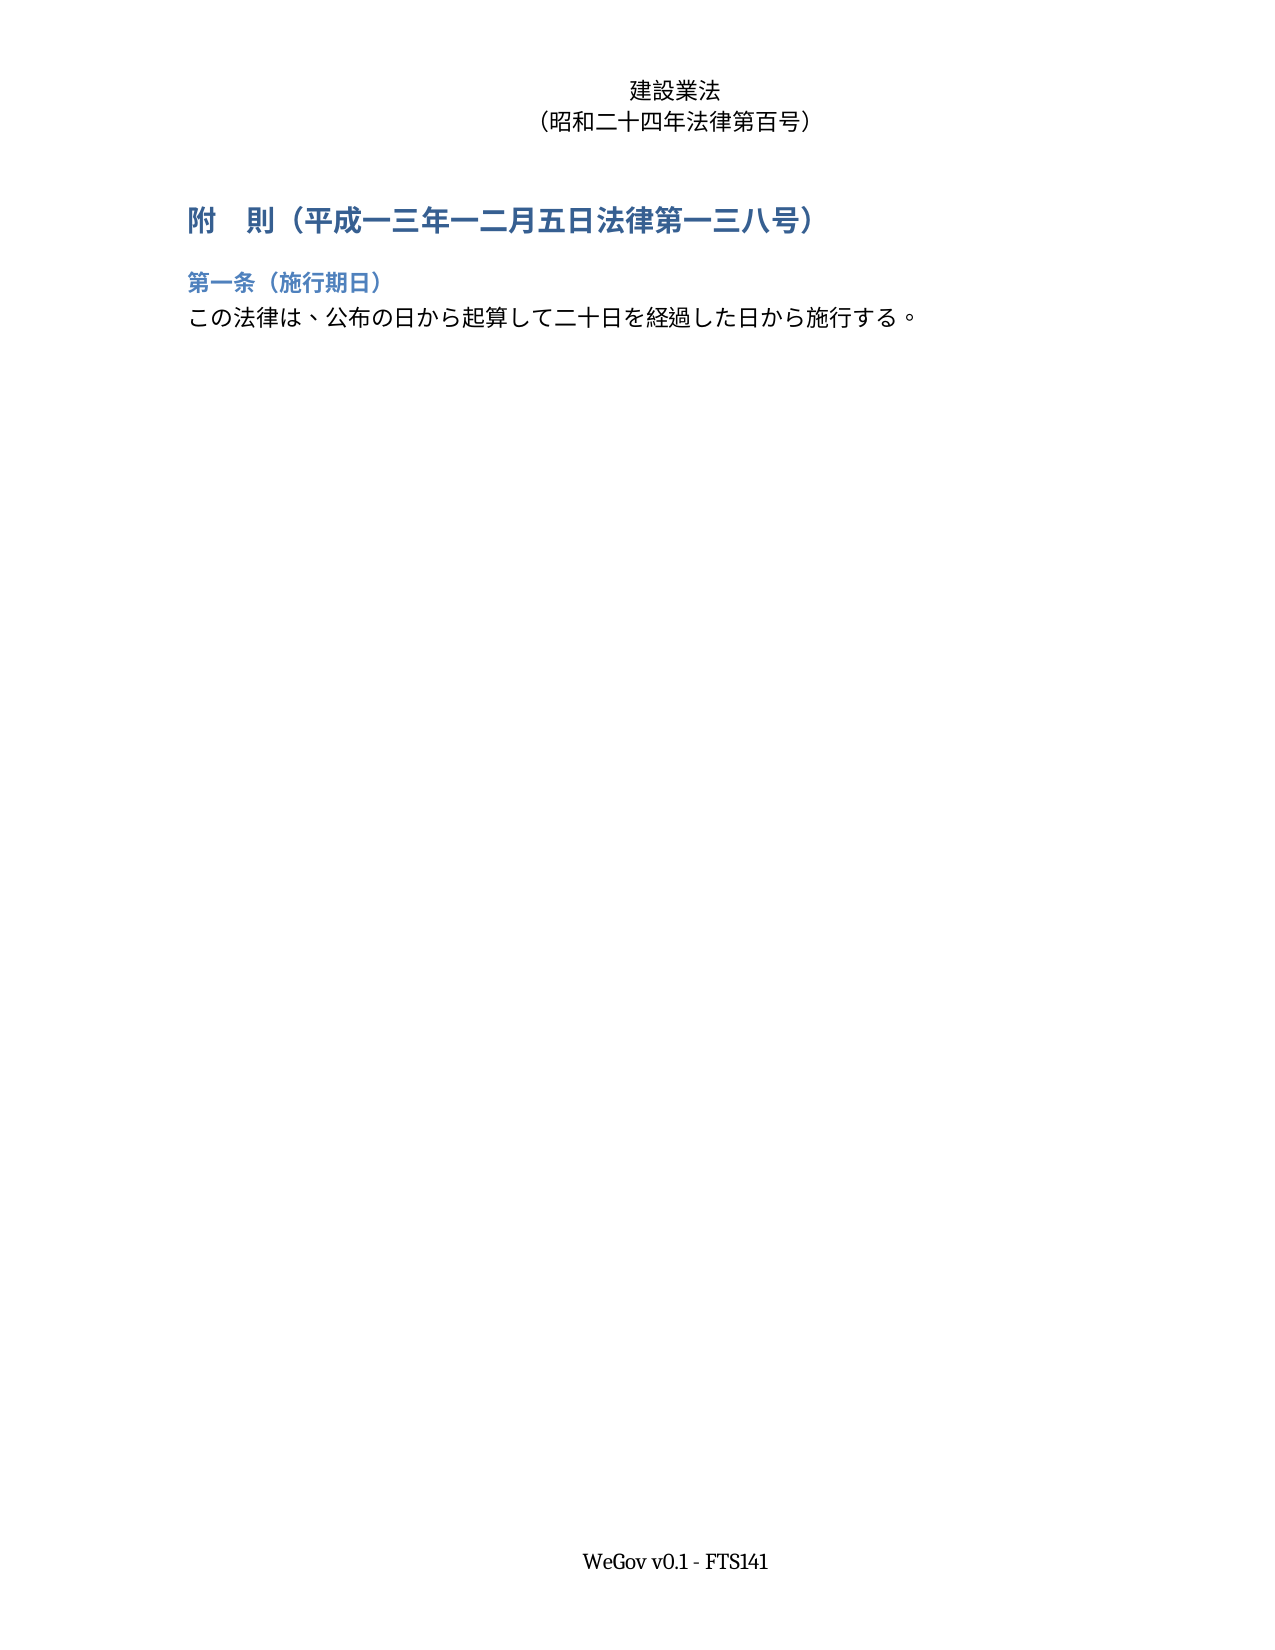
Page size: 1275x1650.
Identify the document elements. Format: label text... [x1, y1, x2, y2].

text この法律は、公布の日から起算して二十日を経過した日から施行する。 [187, 302, 1087, 334]
subtitle 附 則（平成一三年一二月五日法律第一三八号） [187, 200, 1087, 240]
subtitle 第一条（施行期日） [187, 266, 1087, 298]
